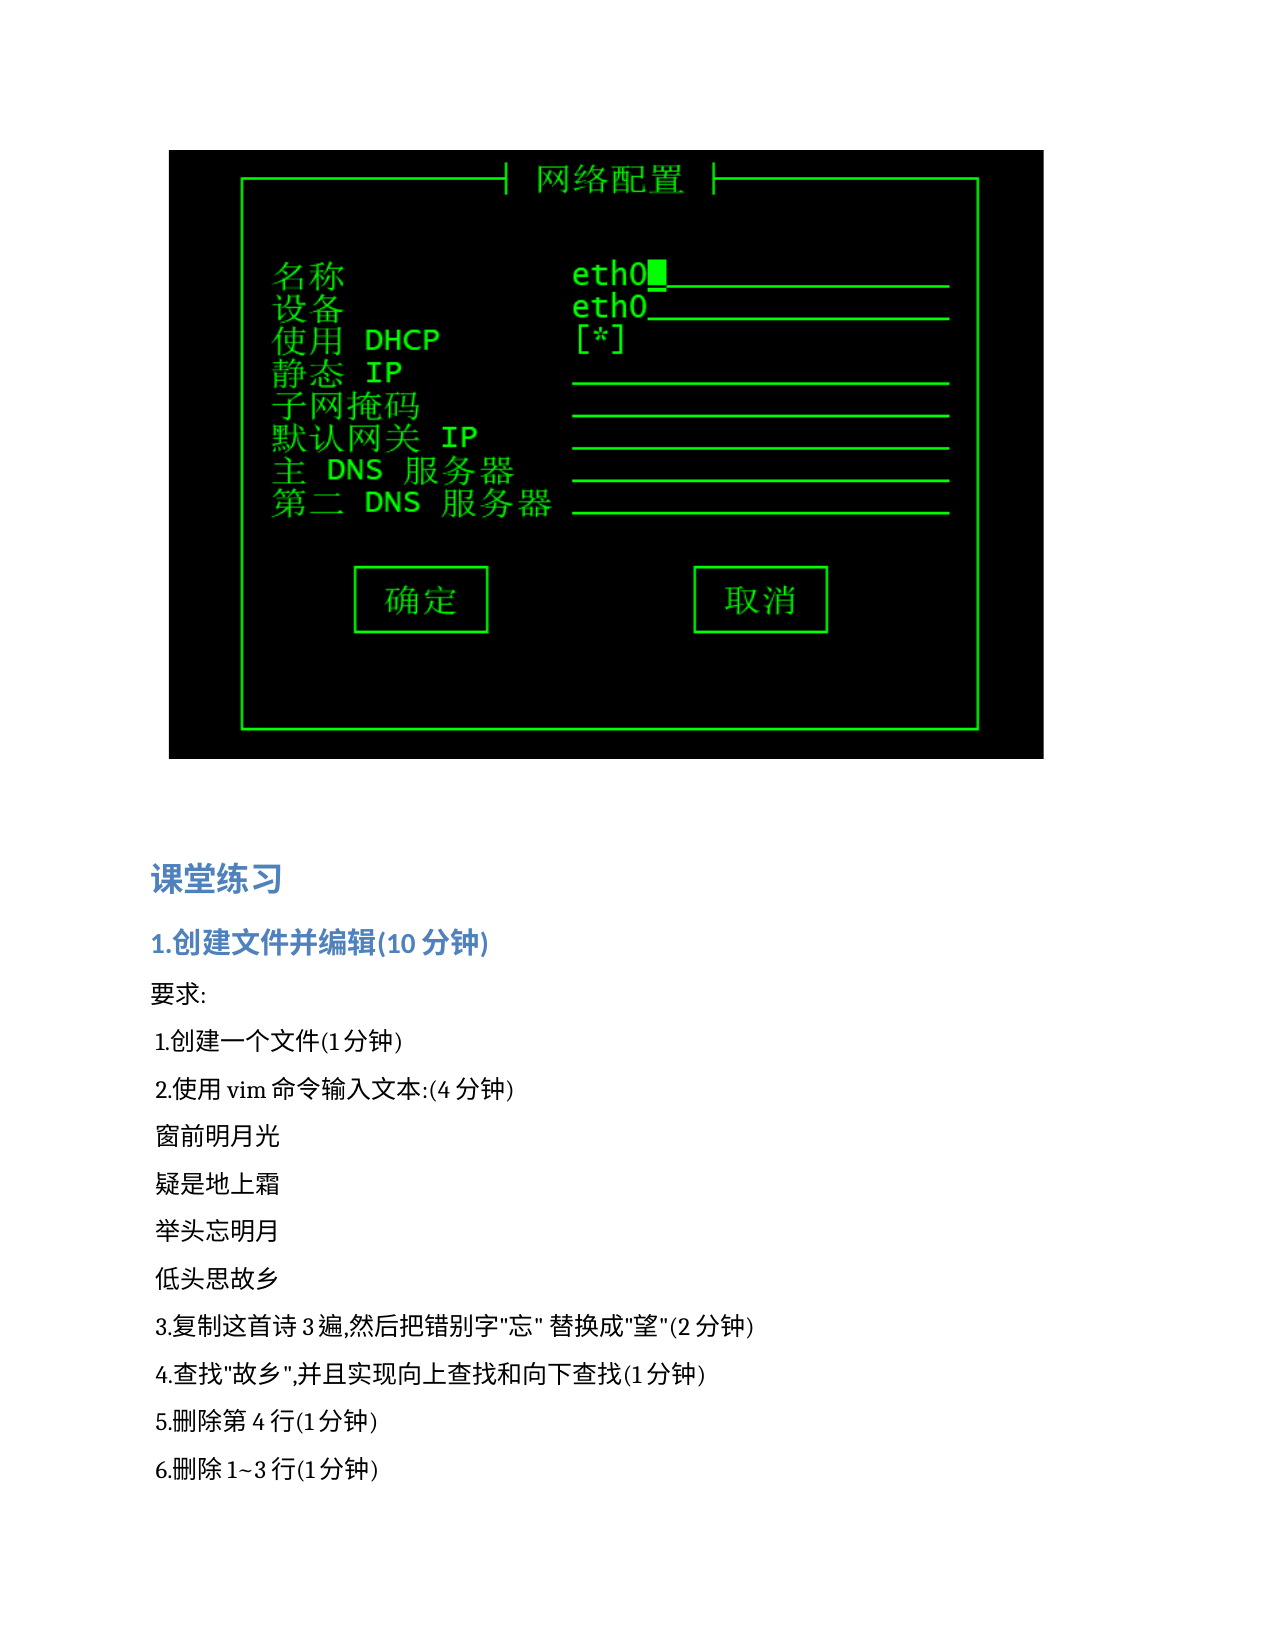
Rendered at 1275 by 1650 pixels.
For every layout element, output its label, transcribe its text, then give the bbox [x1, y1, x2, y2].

text 2.使用vim命令输入文本:(4分钟) [150, 1076, 1125, 1104]
text 3.复制这首诗3遍,然后把错别字"忘" 替换成"望"(2分钟) [150, 1313, 1125, 1342]
subtitle 1.创建文件并编辑(10分钟) [150, 922, 1125, 962]
text 疑是地上霜 [150, 1171, 1125, 1199]
text 窗前明月光 [150, 1123, 1125, 1152]
text 要求: [150, 981, 1125, 1009]
text 举头忘明月 [150, 1218, 1125, 1247]
subtitle 课堂练习 [150, 856, 1125, 901]
text 1.创建一个文件(1分钟) [150, 1028, 1125, 1057]
text 低头思故乡 [150, 1266, 1125, 1294]
text 6.删除1~3行(1分钟) [150, 1456, 1125, 1484]
text 4.查找"故乡",并且实现向上查找和向下查找(1分钟) [150, 1361, 1125, 1389]
picture [168, 150, 1044, 759]
text 5.删除第4行(1分钟) [150, 1408, 1125, 1437]
